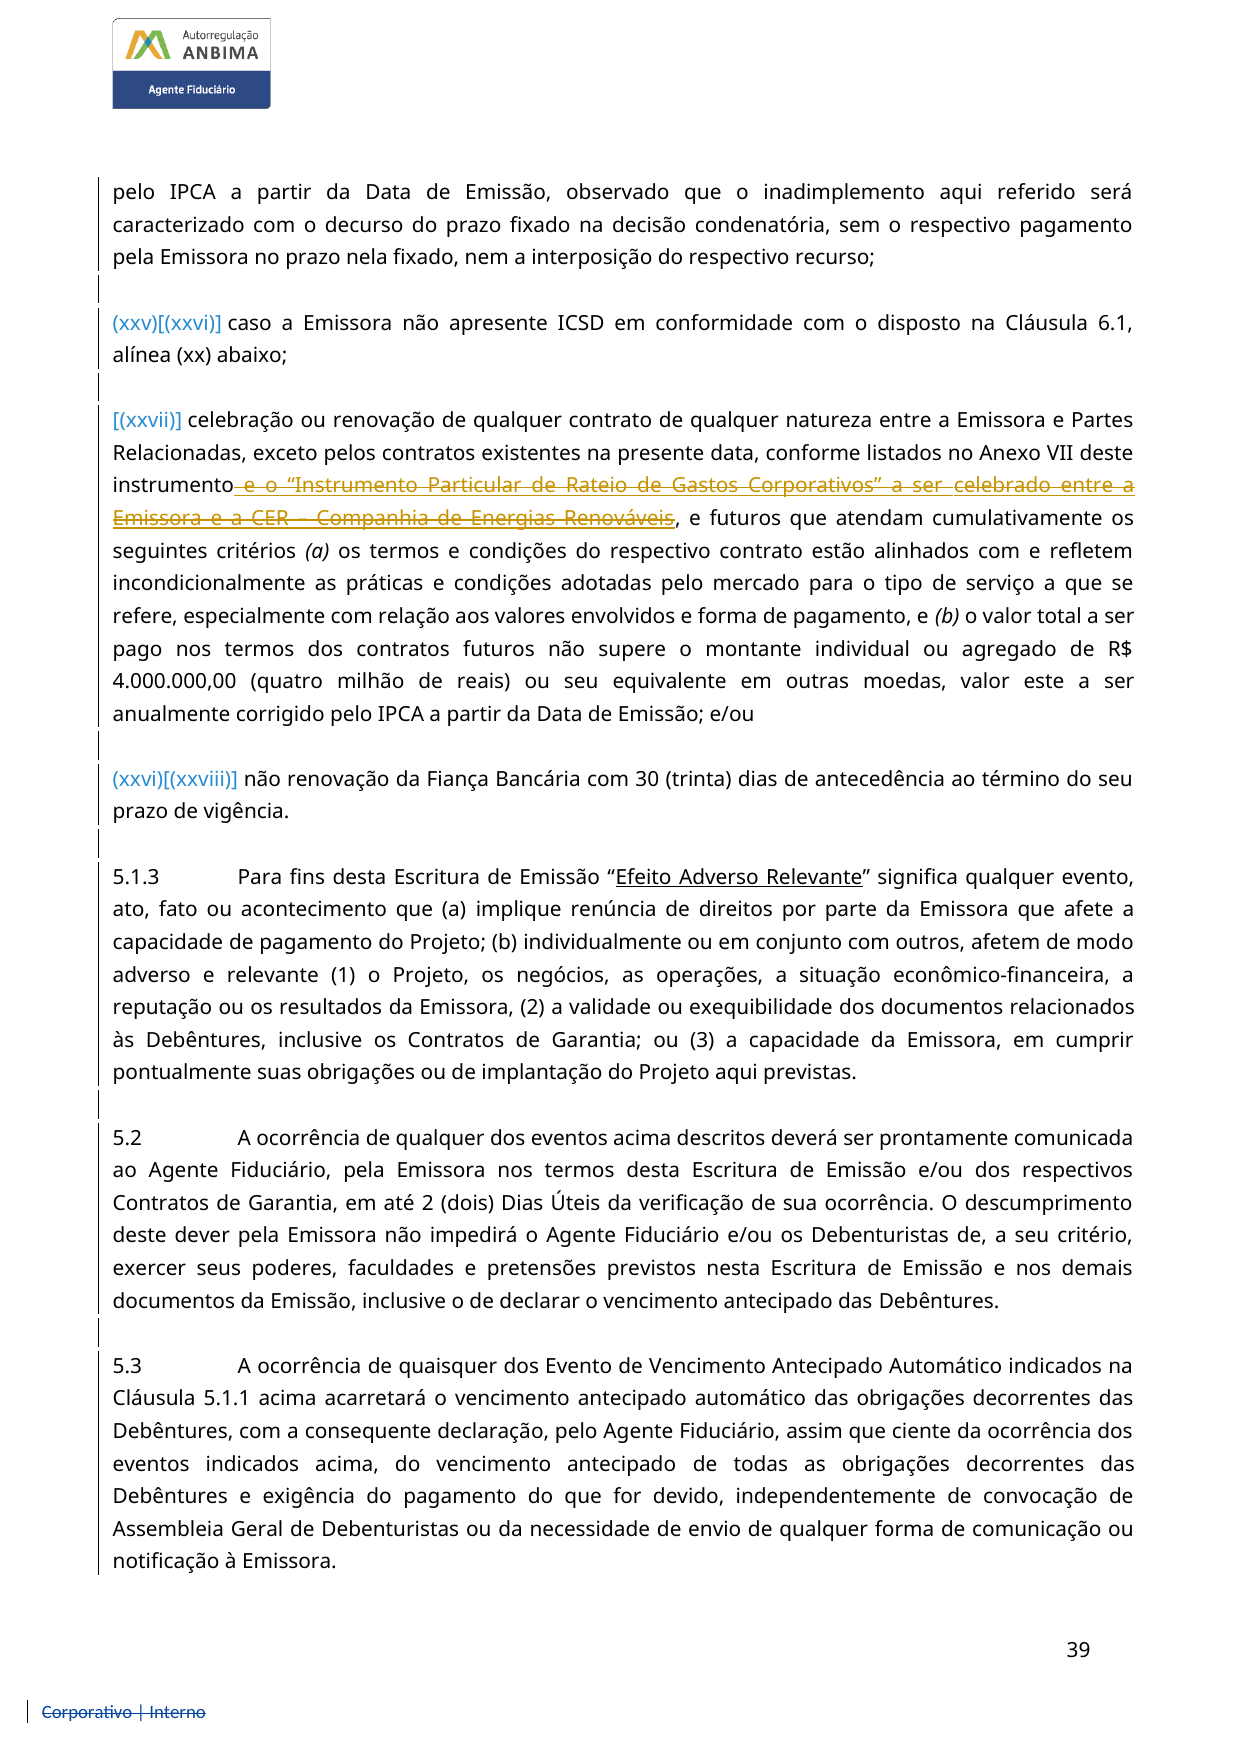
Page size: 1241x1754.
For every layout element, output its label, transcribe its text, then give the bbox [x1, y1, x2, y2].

list celebração ou renovação de qualquer contrato de qualquer natureza entre a Emissora e Partes Relacionadas, exceto pelos contratos existentes na presente data, conforme listados no Anexo VII deste instrumento, e futuros que atendam cumulativamente os seguintes critérios (a) os termos e condições do respectivo contrato estão alinhados com e refletem incondicionalmente as práticas e condições adotadas pelo mercado para o tipo de serviço a que se refere, especialmente com relação aos valores envolvidos e forma de pagamento, e (b) o valor total a ser pago nos termos dos contratos futuros não supere o montante individual ou agregado de R$ 4.000.000,00 (quatro milhão de reais) ou seu equivalente em outras moedas, valor este a ser anualmente corrigido pelo IPCA a partir da Data de Emissão; e/ou [112, 405, 1134, 727]
list A ocorrência de qualquer dos eventos acima descritos deverá ser prontamente comunicada ao Agente Fiduciário, pela Emissora nos termos desta Escritura de Emissão e/ou dos respectivos Contratos de Garantia, em até 2 (dois) Dias Úteis da verificação de sua ocorrência. O descumprimento deste dever pela Emissora não impedirá o Agente Fiduciário e/ou os Debenturistas de, a seu critério, exercer seus poderes, faculdades e pretensões previstos nesta Escritura de Emissão e nos demais documentos da Emissão, inclusive o de declarar o vencimento antecipado das Debêntures. [112, 1123, 1134, 1314]
picture [112, 18, 271, 109]
list não renovação da Fiança Bancária com 30 (trinta) dias de antecedência ao término do seu prazo de vigência. [112, 764, 1134, 825]
list A ocorrência de quaisquer dos Evento de Vencimento Antecipado Automático indicados na Cláusula 5.1.1 acima acarretará o vencimento antecipado automático das obrigações decorrentes das Debêntures, com a consequente declaração, pelo Agente Fiduciário, assim que ciente da ocorrência dos eventos indicados acima, do vencimento antecipado de todas as obrigações decorrentes das Debêntures e exigência do pagamento do que for devido, independentemente de convocação de Assembleia Geral de Debenturistas ou da necessidade de envio de qualquer forma de comunicação ou notificação à Emissora. [112, 1351, 1134, 1575]
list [112, 177, 1134, 271]
list caso a Emissora não apresente ICSD em conformidade com o disposto na Cláusula 6.1, alínea (xx) abaixo; [112, 308, 1134, 369]
list Para fins desta Escritura de Emissão “Efeito Adverso Relevante” significa qualquer evento, ato, fato ou acontecimento que (a) implique renúncia de direitos por parte da Emissora que afete a capacidade de pagamento do Projeto; (b) individualmente ou em conjunto com outros, afetem de modo adverso e relevante (1) o Projeto, os negócios, as operações, a situação econômico-financeira, a reputação ou os resultados da Emissora, (2) a validade ou exequibilidade dos documentos relacionados às Debêntures, inclusive os Contratos de Garantia; ou (3) a capacidade da Emissora, em cumprir pontualmente suas obrigações ou de implantação do Projeto aqui previstas. [112, 862, 1134, 1086]
